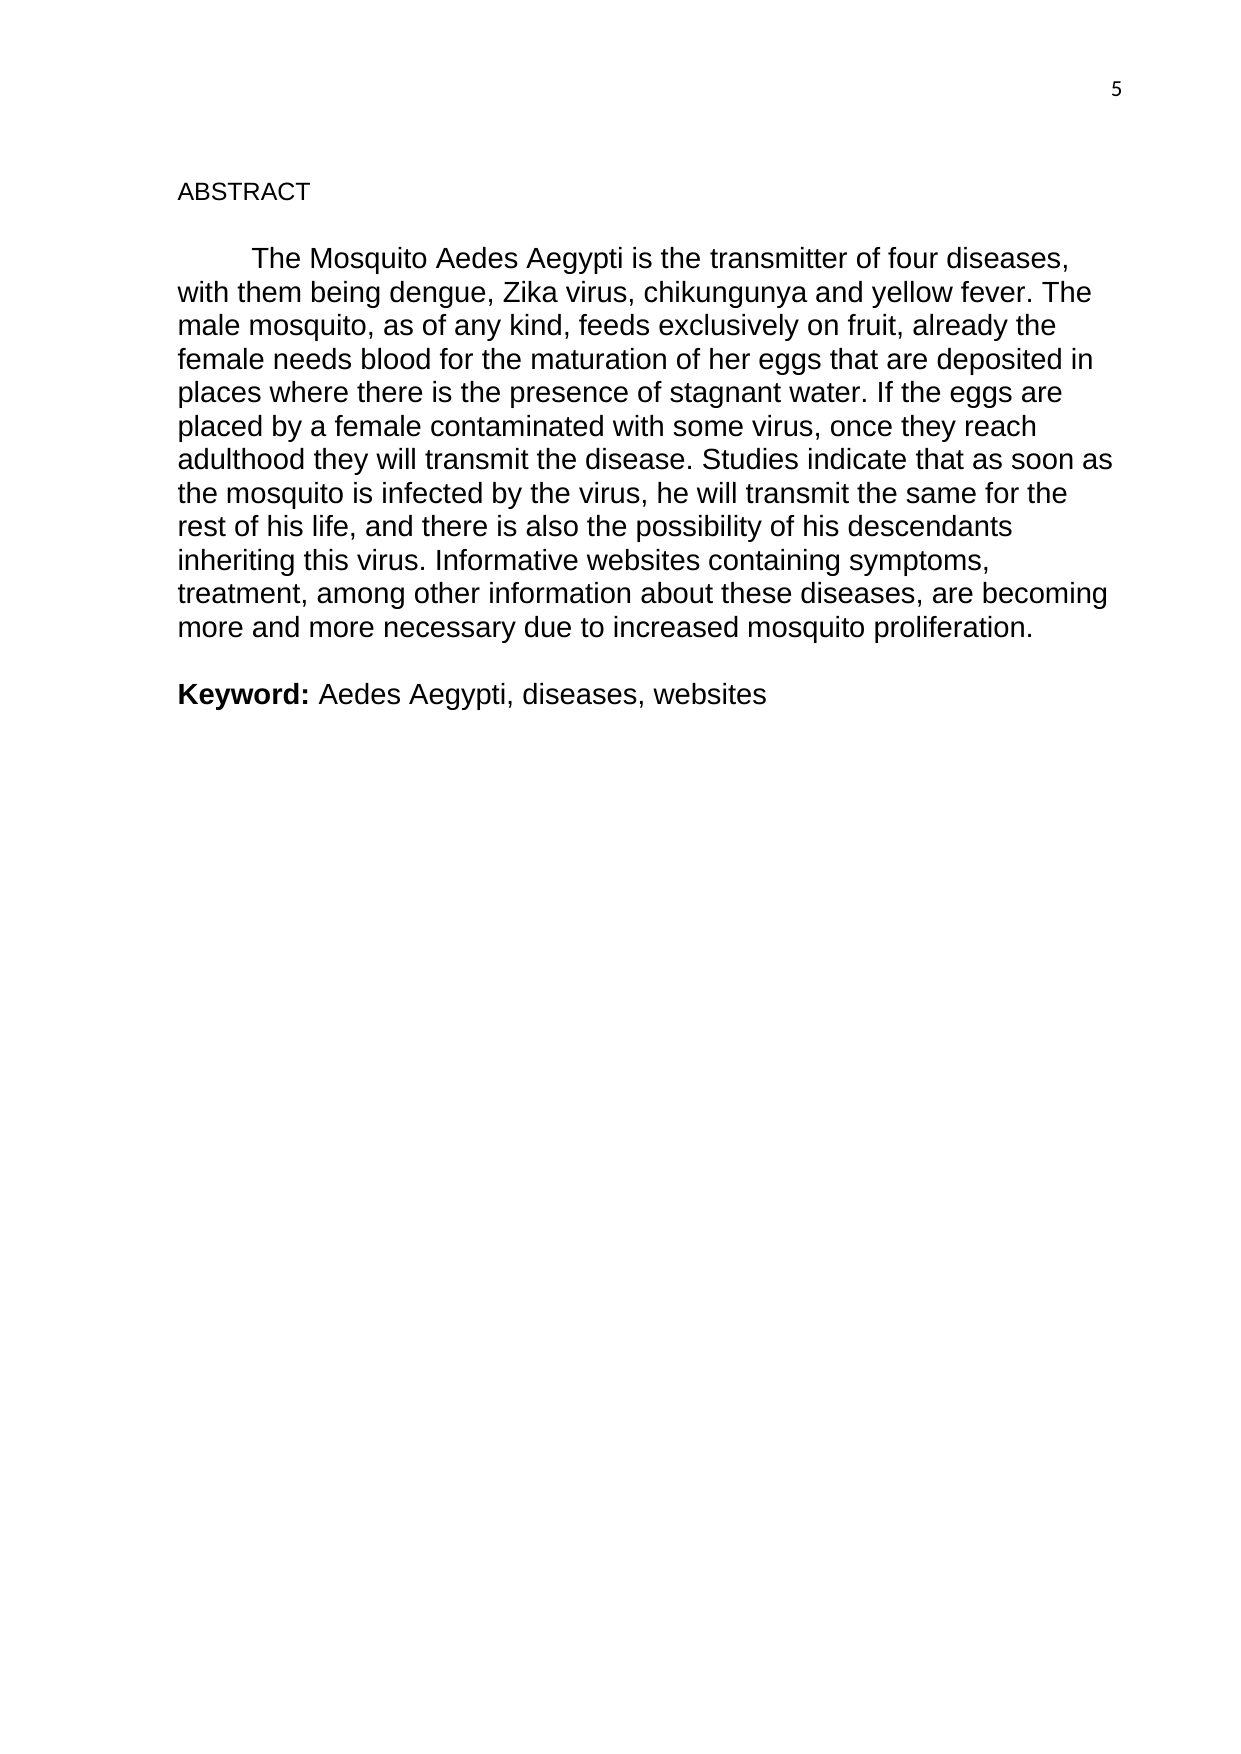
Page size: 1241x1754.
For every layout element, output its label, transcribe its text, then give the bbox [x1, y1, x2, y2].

text The Mosquito Aedes Aegypti is the transmitter of four diseases, with them being dengue, Zika virus, chikungunya and yellow fever. The male mosquito, as of any kind, feeds exclusively on fruit, already the female needs blood for the maturation of her eggs that are deposited in places where there is the presence of stagnant water. If the eggs are placed by a female contaminated with some virus, once they reach adulthood they will transmit the disease. Studies indicate that as soon as the mosquito is infected by the virus, he will transmit the same for the rest of his life, and there is also the possibility of his descendants inheriting this virus. Informative websites containing symptoms, treatment, among other information about these diseases, are becoming more and more necessary due to increased mosquito proliferation. [177, 241, 1122, 644]
text ABSTRACT [177, 177, 1122, 206]
text Keyword: Aedes Aegypti, diseases, websites [177, 677, 1122, 711]
